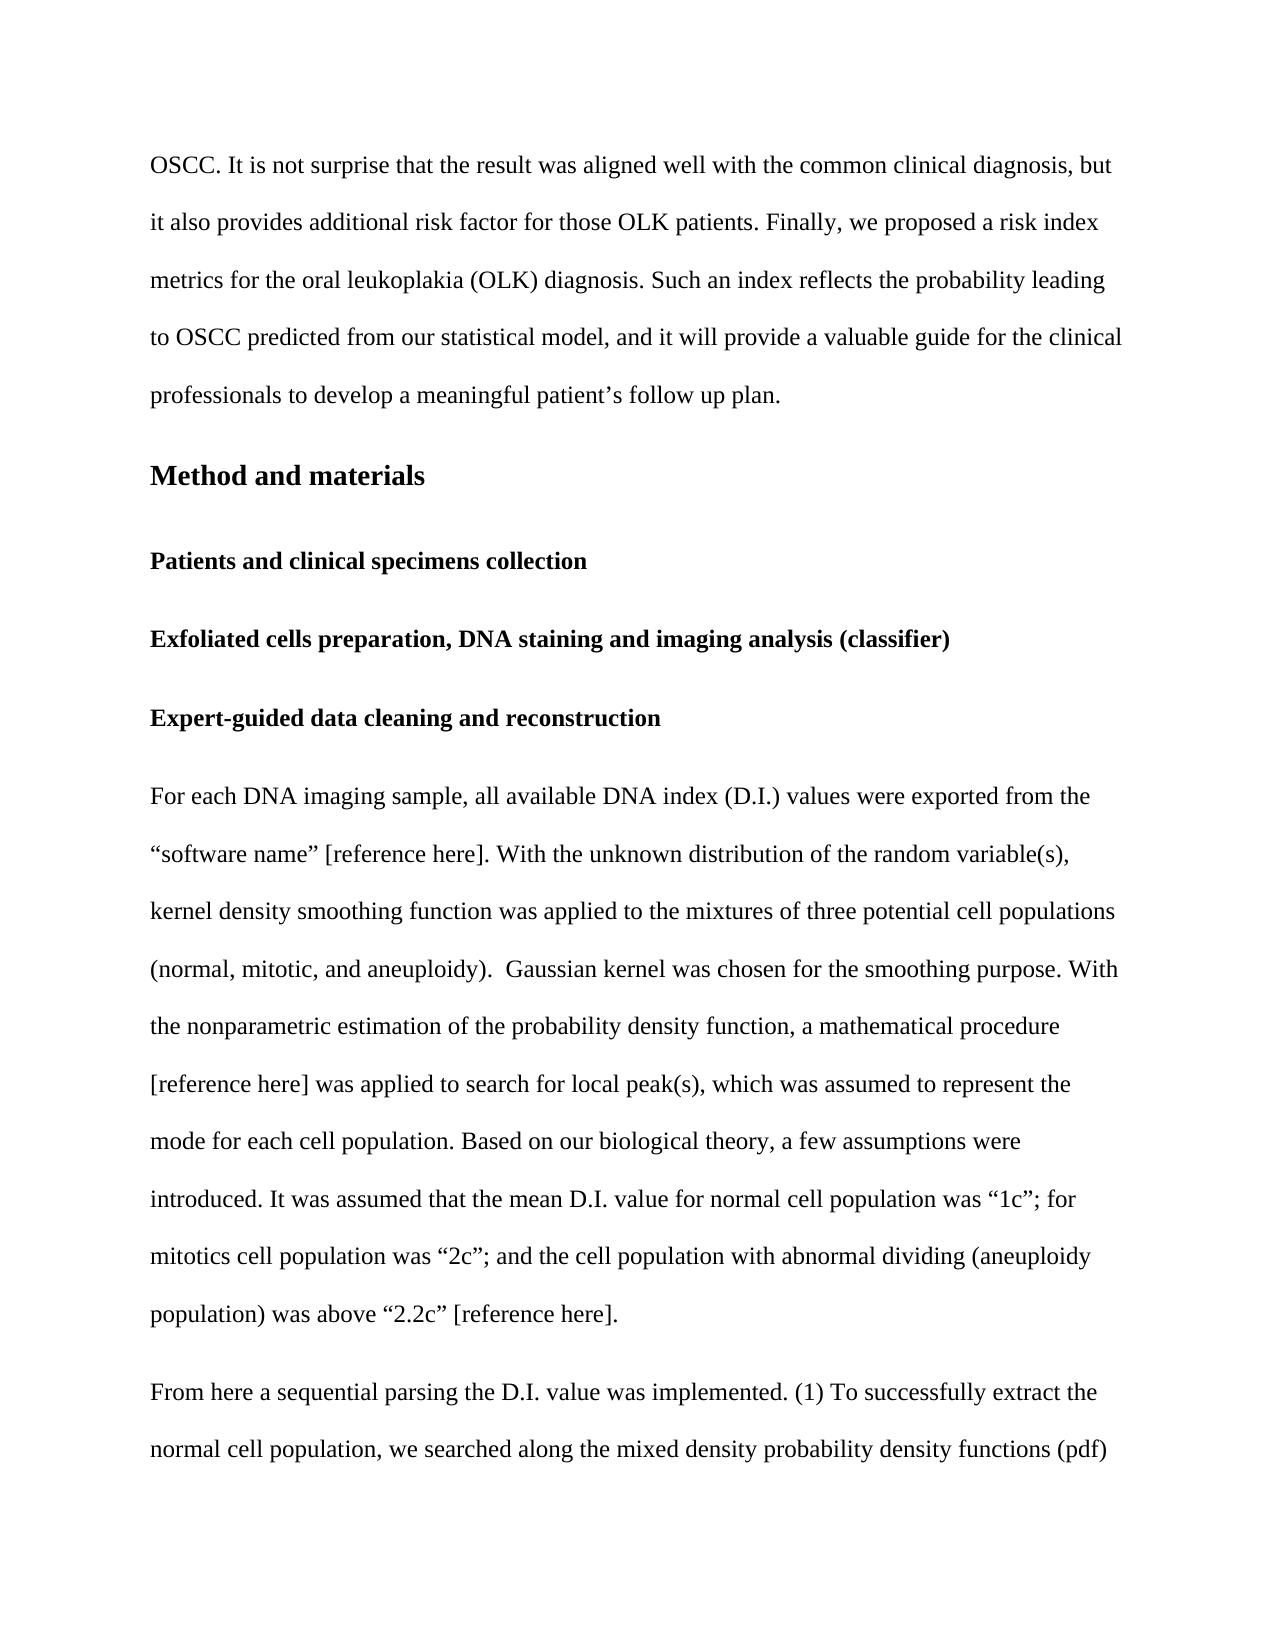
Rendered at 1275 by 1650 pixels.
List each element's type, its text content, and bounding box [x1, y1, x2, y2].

text Exfoliated cells preparation, DNA staining and imaging analysis (classifier) [150, 624, 1125, 653]
text For each DNA imaging sample, all available DNA index (D.I.) values were exported from the “software name” [reference here]. With the unknown distribution of the random variable(s), kernel density smoothing function was applied to the mixtures of three potential cell populations (normal, mitotic, and aneuploidy). Gaussian kernel was chosen for the smoothing purpose. With the nonparametric estimation of the probability density function, a mathematical procedure [reference here] was applied to search for local peak(s), which was assumed to represent the mode for each cell population. Based on our biological theory, a few assumptions were introduced. It was assumed that the mean D.I. value for normal cell population was “1c”; for mitotics cell population was “2c”; and the cell population with abnormal dividing (aneuploidy population) was above “2.2c” [reference here]. [150, 781, 1125, 1327]
text Patients and clinical specimens collection [150, 546, 1125, 575]
text Expert-guided data cleaning and reconstruction [150, 703, 1125, 732]
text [150, 150, 1125, 409]
text Method and materials [150, 458, 1125, 492]
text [150, 1377, 1125, 1463]
